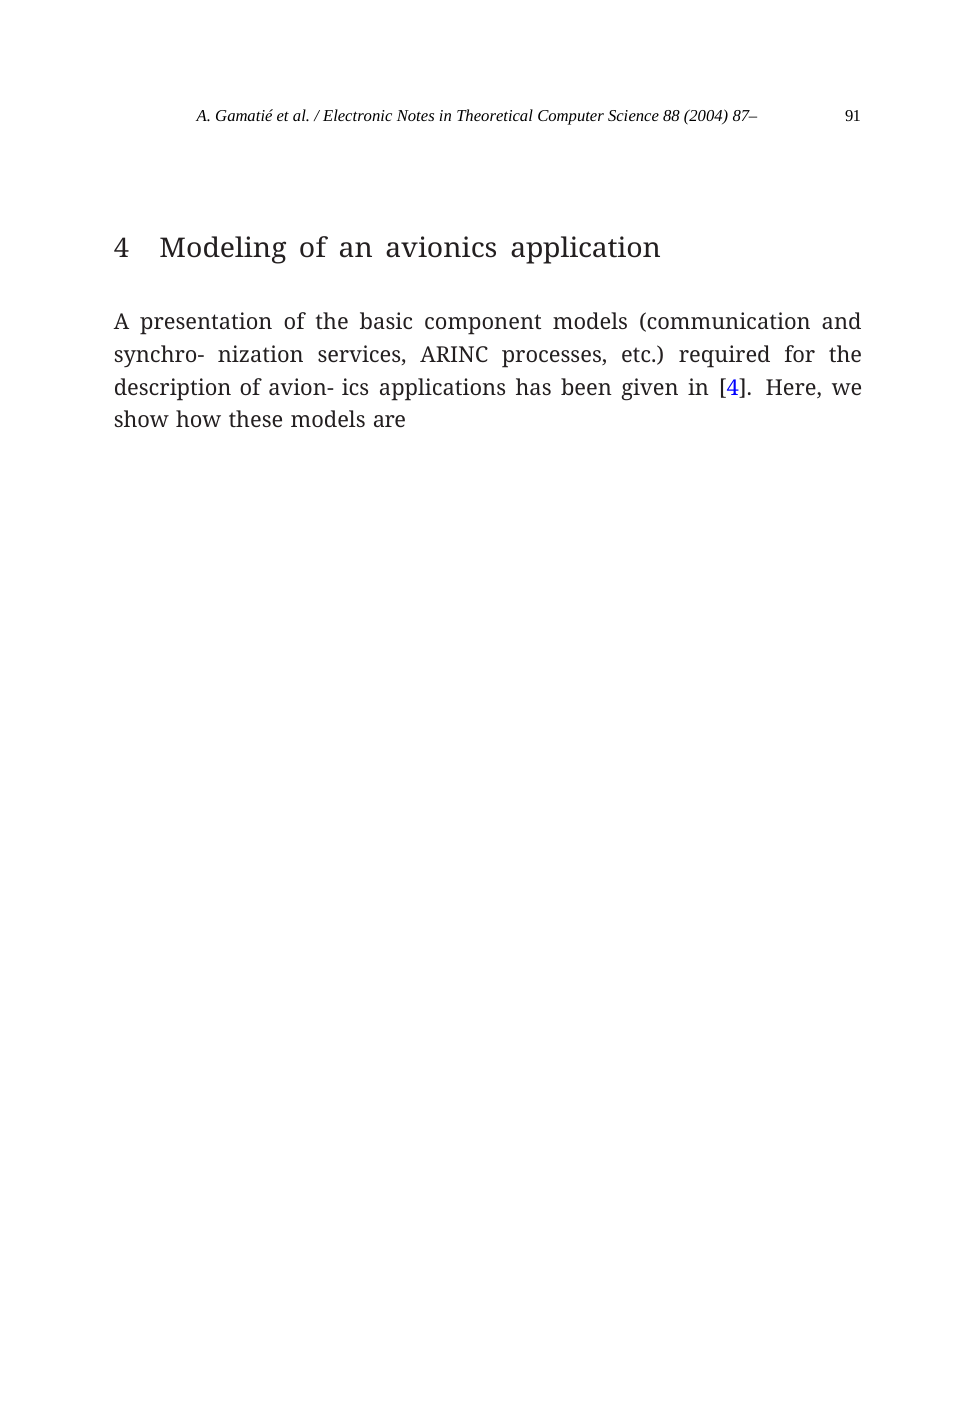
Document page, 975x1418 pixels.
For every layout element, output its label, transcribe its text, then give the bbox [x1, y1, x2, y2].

subtitle Modeling of an avionics application [113, 229, 879, 266]
text A presentation of the basic component models (communication and synchro- nization services, ARINC processes, etc.) required for the description of avion- ics applications has been given in [4]. Here, we show how these models are [113, 306, 862, 434]
